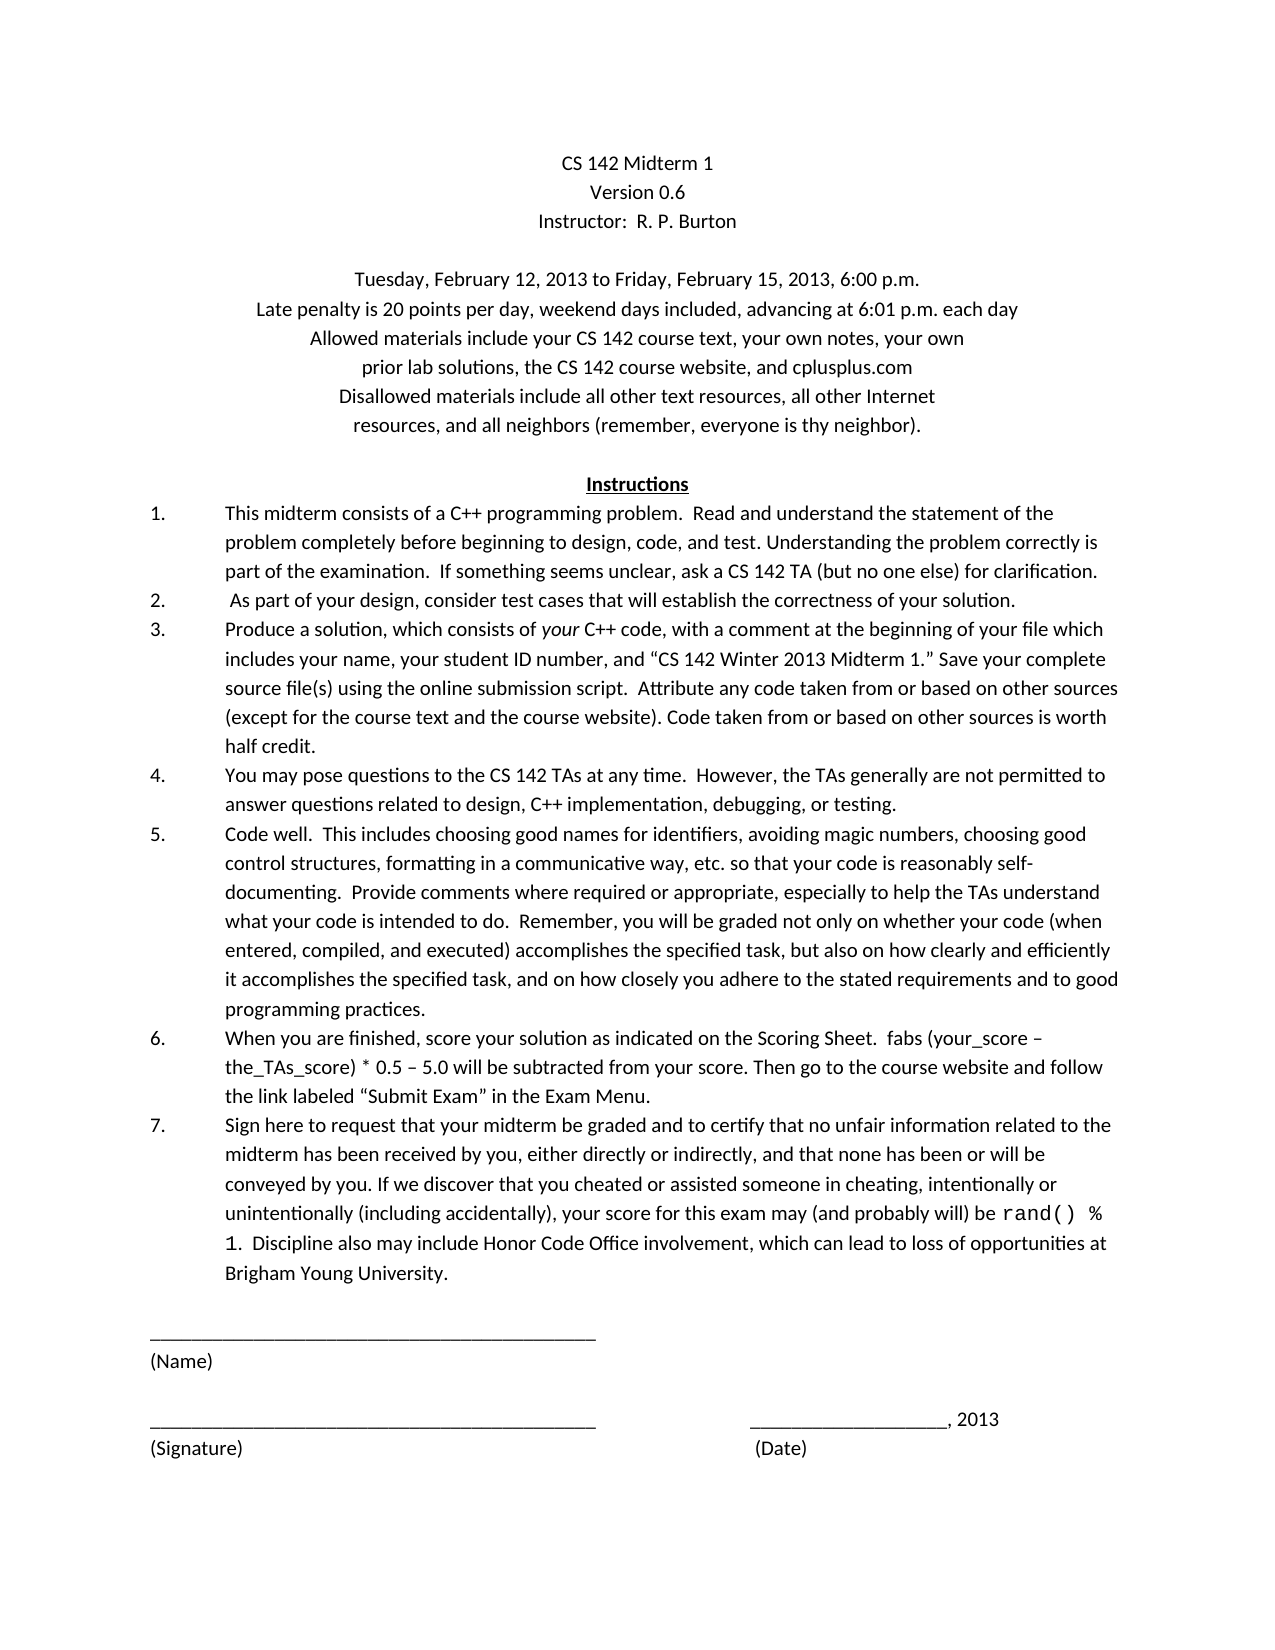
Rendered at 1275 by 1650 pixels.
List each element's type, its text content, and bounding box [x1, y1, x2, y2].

text 3. Produce a solution, which consists of your C++ code, with a comment at the beginning of your file which includes your name, your student ID number, and “CS 142 Winter 2013 Midterm 1.” Save your complete source file(s) using the online submission script. Attribute any code taken from or based on other sources (except for the course text and the course website). Code taken from or based on other sources is worth half credit. [150, 617, 1125, 759]
text resources, and all neighbors (remember, everyone is thy neighbor). [300, 412, 975, 438]
text Version 0.6 [150, 179, 1125, 204]
text Tuesday, February 12, 2013 to Friday, February 15, 2013, 6:00 p.m. [150, 267, 1125, 292]
text 7. Sign here to request that your midterm be graded and to certify that no unfair information related to the midterm has been received by you, either directly or indirectly, and that none has been or will be conveyed by you. If we discover that you cheated or assisted someone in cheating, intentionally or unintentionally (including accidentally), your score for this exam may (and probably will) be rand() % 1. Discipline also may include Honor Code Office involvement, which can lead to loss of opportunities at Brigham Young University. [150, 1112, 1125, 1286]
text (Signature) (Date) [150, 1435, 1125, 1461]
text Allowed materials include your CS 142 course text, your own notes, your own prior lab solutions, the CS 142 course website, and cplusplus.com [300, 325, 975, 379]
text CS 142 Midterm 1 [150, 150, 1125, 175]
text (Name) [150, 1348, 1125, 1373]
text 5. Code well. This includes choosing good names for identifiers, avoiding magic numbers, choosing good control structures, formatting in a communicative way, etc. so that your code is reasonably self-documenting. Provide comments where required or appropriate, especially to help the TAs understand what your code is intended to do. Remember, you will be graded not only on whether your code (when entered, compiled, and executed) accomplishes the specified task, but also on how clearly and efficiently it accomplishes the specified task, and on how closely you adhere to the stated requirements and to good programming practices. [150, 821, 1125, 1021]
text ___________________________________________ ___________________, 2013 [150, 1406, 1125, 1432]
text ___________________________________________ [150, 1319, 1125, 1344]
text 4. You may pose questions to the CS 142 TAs at any time. However, the TAs generally are not permitted to answer questions related to design, C++ implementation, debugging, or testing. [150, 762, 1125, 817]
text Instructions [150, 471, 1125, 496]
text Instructor: R. P. Burton [150, 208, 1125, 234]
text Disallowed materials include all other text resources, all other Internet [300, 383, 975, 409]
text 6. When you are finished, score your solution as indicated on the Scoring Sheet. fabs (your_score – the_TAs_score) * 0.5 – 5.0 will be subtracted from your score. Then go to the course website and follow the link labeled “Submit Exam” in the Exam Menu. [150, 1025, 1125, 1109]
text 1. This midterm consists of a C++ programming problem. Read and understand the statement of the problem completely before beginning to design, code, and test. Understanding the problem correctly is part of the examination. If something seems unclear, ask a CS 142 TA (but no one else) for clarification. [150, 500, 1125, 584]
text 2. As part of your design, consider test cases that will establish the correctness of your solution. [150, 587, 1125, 613]
text Late penalty is 20 points per day, weekend days included, advancing at 6:01 p.m. each day [150, 296, 1125, 321]
